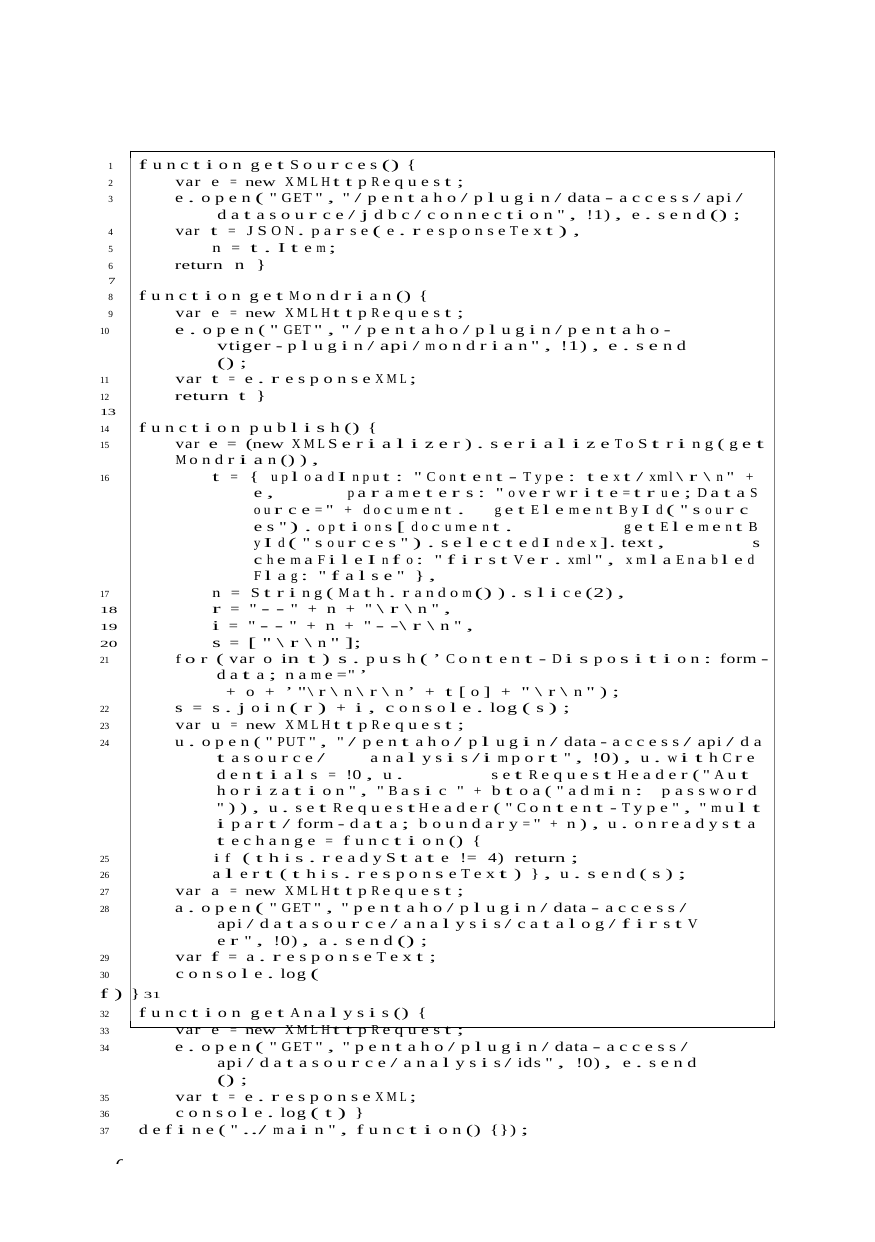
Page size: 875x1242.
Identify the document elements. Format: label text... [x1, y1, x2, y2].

list e . o p e n ( " GET " , " / p e n t a h o / p l u g i n / data - a c c e s s / api / d a t a s o u r c e / j d b c / c o n n e c t i o n " , !1) , e . s e n d () ; [108, 190, 757, 222]
list var t = e . r e s p o n s e X M L ; [100, 1088, 778, 1104]
list f u n c t i o n p u b l i s h () { [100, 421, 778, 435]
list s = s . j o i n ( r ) + i , c o n s o l e . log ( s ) ; [100, 700, 778, 716]
list var u = new X M L H t t p R e q u e s t ; [100, 717, 778, 732]
list var t = J S O N . p a r s e ( e . r e s p o n s e T e x t ) , [108, 223, 778, 239]
list c o n s o l e . log ( f ) } 31 [100, 966, 322, 1002]
list var e = new X M L H t t p R e q u e s t ; [108, 305, 778, 320]
list var e = (new X M L S e r i a l i z e r ) . s e r i a l i z e T o S t r i n g ( g e t M o n d r i a n () ) , [100, 436, 778, 467]
list var e = new X M L H t t p R e q u e s t ; [100, 1022, 778, 1037]
list var e = new X M L H t t p R e q u e s t ; [108, 173, 778, 189]
list f o r ( var o in t ) s . p u s h ( ’ C o n t e n t - D i s p o s i t i o n : form - d a t a ; n a m e =" ’ [100, 651, 778, 682]
list i f ( t h i s . r e a d y S t a t e != 4) return ; [100, 849, 778, 865]
list d e f i n e ( " ../ m a i n " , f u n c t i o n () {}) ; [100, 1122, 778, 1137]
list e . o p e n ( " GET " , " p e n t a h o / p l u g i n / data - a c c e s s / api / d a t a s o u r c e / a n a l y s i s / ids " , !0) , e . s e n d () ; [100, 1038, 701, 1087]
list n = S t r i n g ( M a t h . r a n d o m () ) . s l i c e (2) , [100, 584, 778, 600]
text 19 i = " - - " + n + " - -\ r \ n " , [100, 618, 778, 633]
list var t = e . r e s p o n s e X M L ; [100, 371, 778, 387]
list n = t . I t e m ; [108, 240, 778, 255]
text + o + ’ "\ r \ n \ r \ n ’ + t [ o ] + " \ r \ n " ) ; [226, 683, 778, 699]
list a l e r t ( t h i s . r e s p o n s e T e x t ) } , u . s e n d ( s ) ; [100, 866, 778, 882]
list return n } 7 [108, 256, 266, 286]
list var a = new X M L H t t p R e q u e s t ; [100, 883, 778, 898]
list var f = a . r e s p o n s e T e x t ; [100, 949, 778, 965]
list t = { u p l o a d I n p u t : " C o n t e n t - T y p e : t e x t / xml \ r \ n " + e , p a r a m e t e r s : " o v e r w r i t e = t r u e ; D a t a S o u r c e = " + d o c u m e n t . g e t E l e m e n t B y I d ( " s o u r c e s " ) . o p t i o n s [ d o c u m e n t . g e t E l e m e n t B y I d ( " s o u r c e s " ) . s e l e c t e d I n d e x ]. text , s c h e m a F i l e I n f o : " f i r s t V e r . xml " , x m l a E n a b l e d F l a g : " f a l s e " } , [100, 468, 761, 583]
list a . o p e n ( " GET " , " p e n t a h o / p l u g i n / data - a c c e s s / api / d a t a s o u r c e / a n a l y s i s / c a t a l o g / f i r s t V e r " , !0) , a . s e n d () ; [100, 899, 701, 948]
list f u n c t i o n g e t S o u r c e s () { [108, 157, 778, 172]
list f u n c t i o n g e t M o n d r i a n () { [108, 289, 778, 304]
list f u n c t i o n g e t A n a l y s i s () { [100, 1007, 778, 1021]
list e . o p e n ( " GET " , " / p e n t a h o / p l u g i n / p e n t a h o - vtiger - p l u g i n / api / m o n d r i a n " , !1) , e . s e n d () ; [100, 321, 701, 370]
text 20 s = [ " \ r \ n " ]; [100, 634, 778, 650]
list c o n s o l e . log ( t ) } [100, 1105, 778, 1121]
text 18 r = " - - " + n + " \ r \ n " , [100, 601, 778, 617]
list return t } 13 [100, 388, 266, 418]
list u . o p e n ( " PUT " , " / p e n t a h o / p l u g i n / data - a c c e s s / api / d a t a s o u r c e / a n a l y s i s / i m p o r t " , !0) , u . w i t h C r e d e n t i a l s = !0 , u . s e t R e q u e s t H e a d e r ( " A u t h o r i z a t i o n " , " B a s i c " + b t o a ( " a d m i n : p a s s w o r d " ) ) , u . s e t R e q u e s t H e a d e r ( " C o n t e n t - T y p e " , " m u l t i p a r t / form - d a t a ; b o u n d a r y = " + n ) , u . o n r e a d y s t a t e c h a n g e = f u n c t i o n () { [100, 733, 761, 848]
